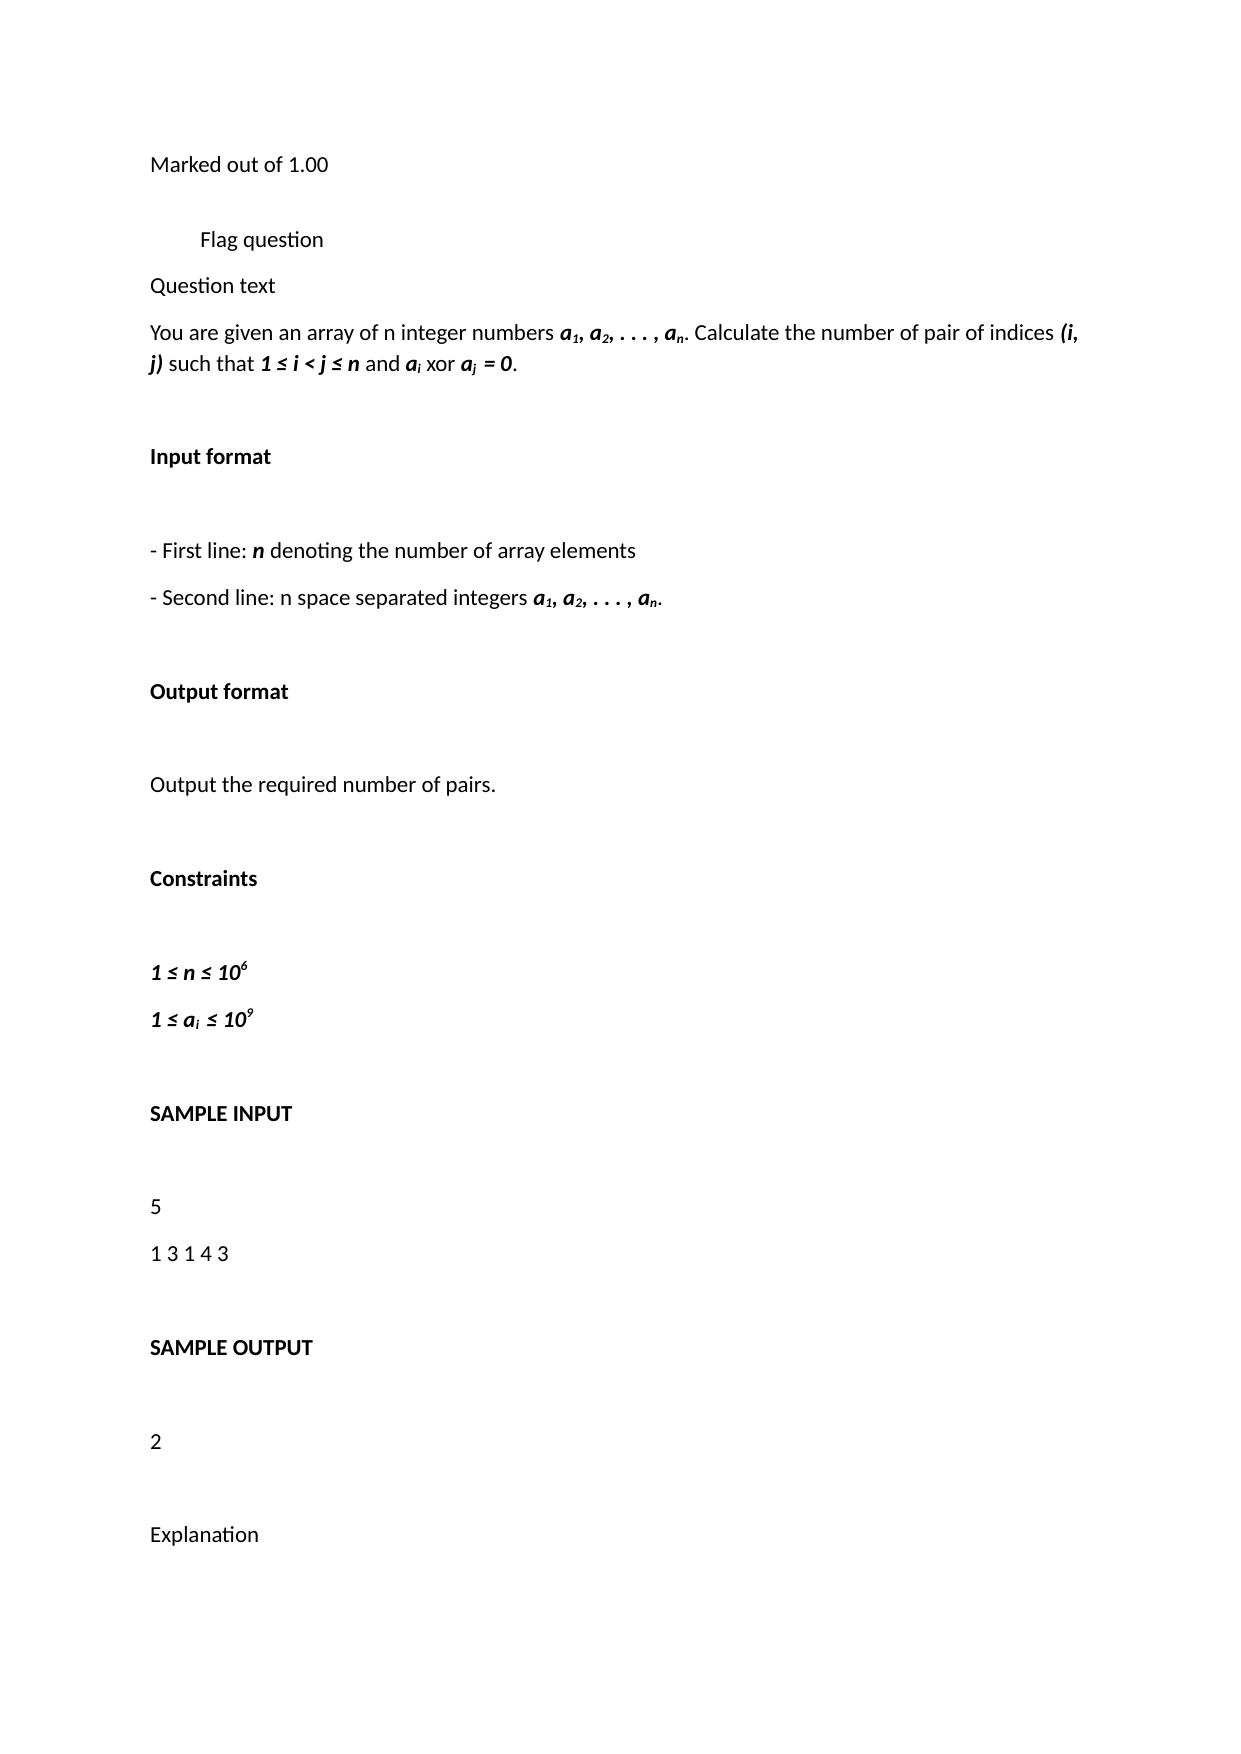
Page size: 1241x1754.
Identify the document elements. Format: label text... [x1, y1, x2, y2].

text Constraints [150, 864, 1090, 892]
text 5 [150, 1192, 1090, 1220]
text 1 ≤ ai ≤ 109 [150, 1005, 1090, 1033]
text Flag question [150, 197, 1090, 253]
text SAMPLE INPUT [150, 1099, 1090, 1127]
text Output the required number of pairs. [150, 771, 1090, 798]
text SAMPLE OUTPUT [150, 1333, 1090, 1361]
text 1 3 1 4 3 [150, 1239, 1090, 1267]
text Question text [150, 272, 1090, 299]
text Explanation [150, 1521, 1090, 1548]
text Marked out of 1.00 [150, 150, 1090, 178]
text Input format [150, 442, 1090, 470]
text - First line: n denoting the number of array elements [150, 536, 1090, 564]
text 2 [150, 1427, 1090, 1455]
text - Second line: n space separated integers a1, a2, . . . , an. [150, 583, 1090, 611]
text 1 ≤ n ≤ 106 [150, 958, 1090, 986]
text You are given an array of n integer numbers a1, a2, . . . , an. Calculate the number of pair of indices (i, j) such that 1 ≤ i < j ≤ n and ai xor aj = 0. [150, 318, 1090, 377]
text Output format [150, 677, 1090, 705]
